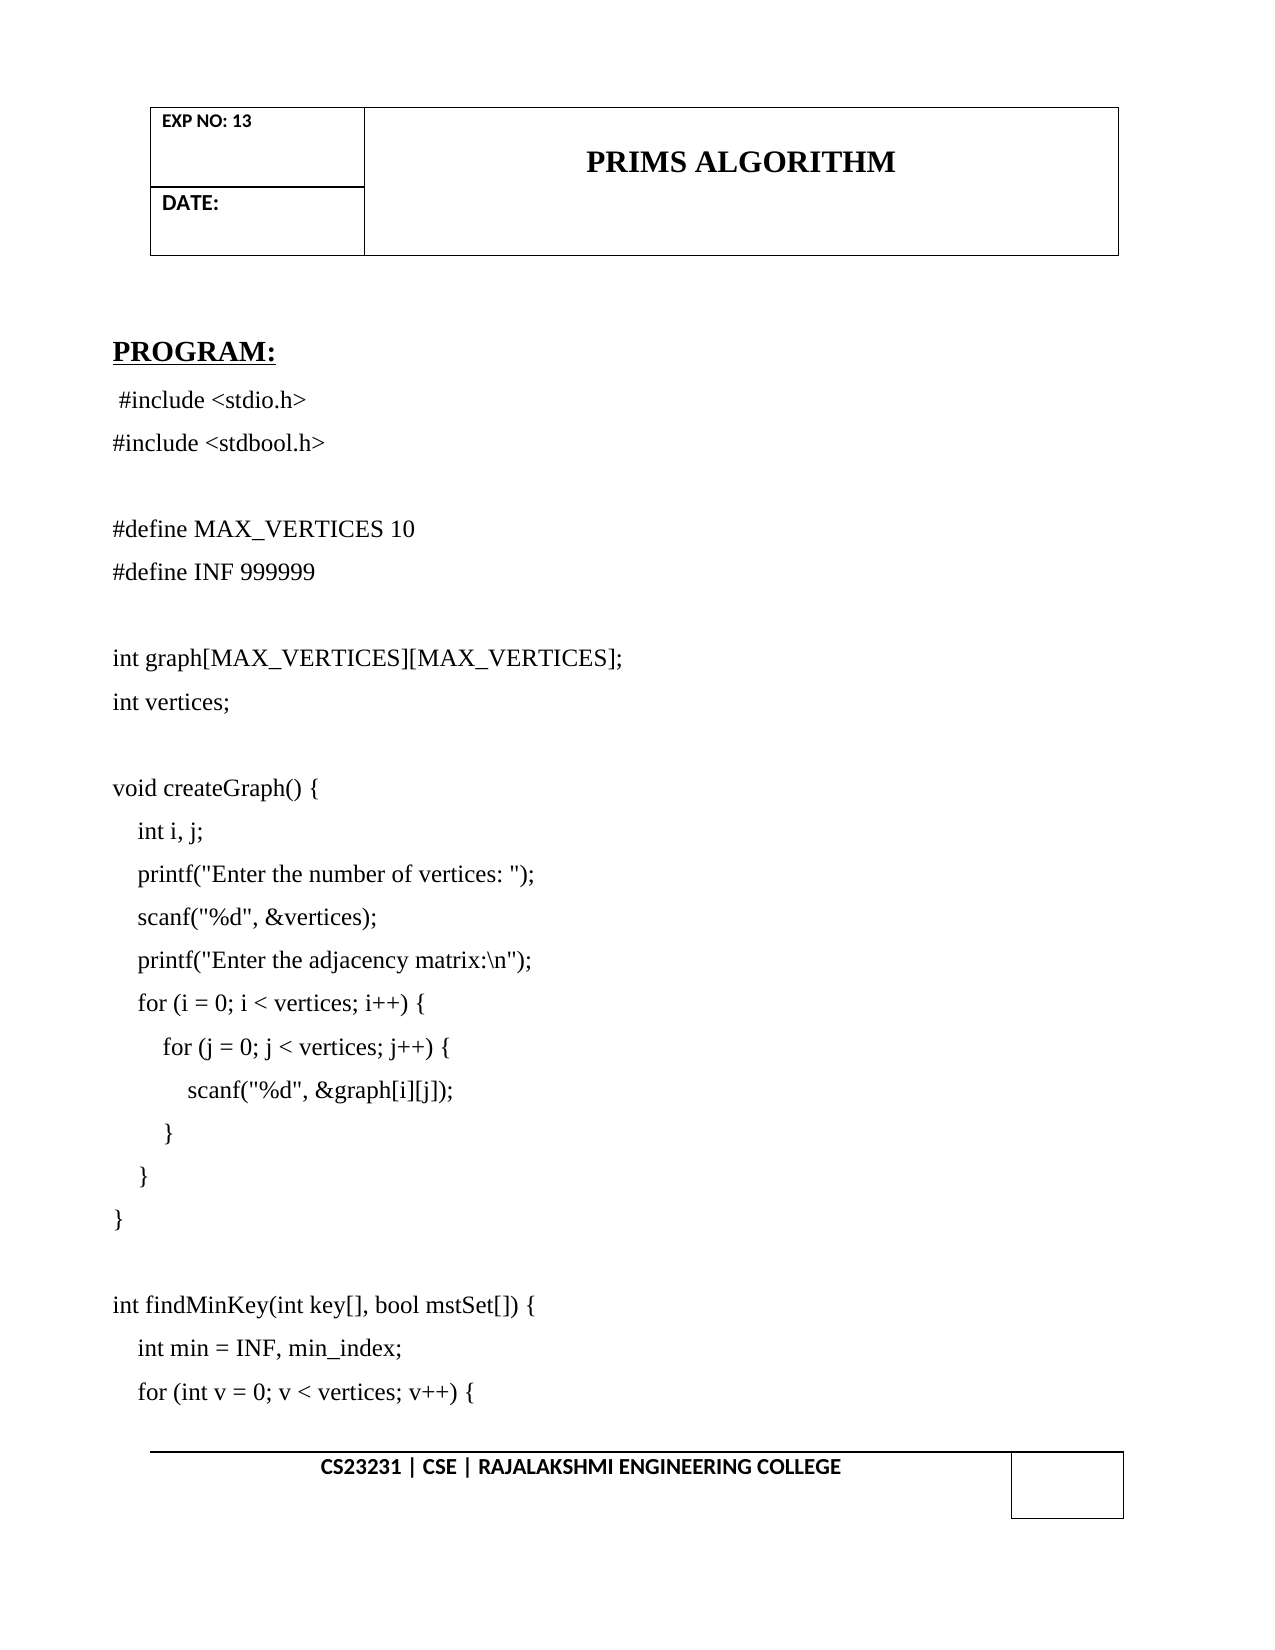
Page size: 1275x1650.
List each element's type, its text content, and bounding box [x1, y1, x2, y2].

text #include <stdio.h> [112, 385, 1125, 413]
text int min = INF, min_index; [112, 1333, 1125, 1362]
text void createGraph() { [112, 773, 1125, 802]
text printf("Enter the adjacency matrix:\n"); [112, 945, 1125, 974]
text #define MAX_VERTICES 10 [112, 514, 1125, 543]
text for (i = 0; i < vertices; i++) { [112, 988, 1125, 1017]
text printf("Enter the number of vertices: "); [112, 859, 1125, 888]
text for (j = 0; j < vertices; j++) { [112, 1032, 1125, 1060]
text } [112, 1204, 1125, 1233]
text int i, j; [112, 816, 1125, 845]
text } [112, 1161, 1125, 1190]
text PROGRAM: [112, 334, 1125, 368]
text #include <stdbool.h> [112, 428, 1125, 457]
text scanf("%d", &vertices); [112, 902, 1125, 931]
text scanf("%d", &graph[i][j]); [112, 1075, 1125, 1103]
text int vertices; [112, 687, 1125, 715]
text for (int v = 0; v < vertices; v++) { [112, 1377, 1125, 1405]
text #define INF 999999 [112, 557, 1125, 586]
text int graph[MAX_VERTICES][MAX_VERTICES]; [112, 643, 1125, 672]
text } [112, 1118, 1125, 1147]
text int findMinKey(int key[], bool mstSet[]) { [112, 1290, 1125, 1319]
